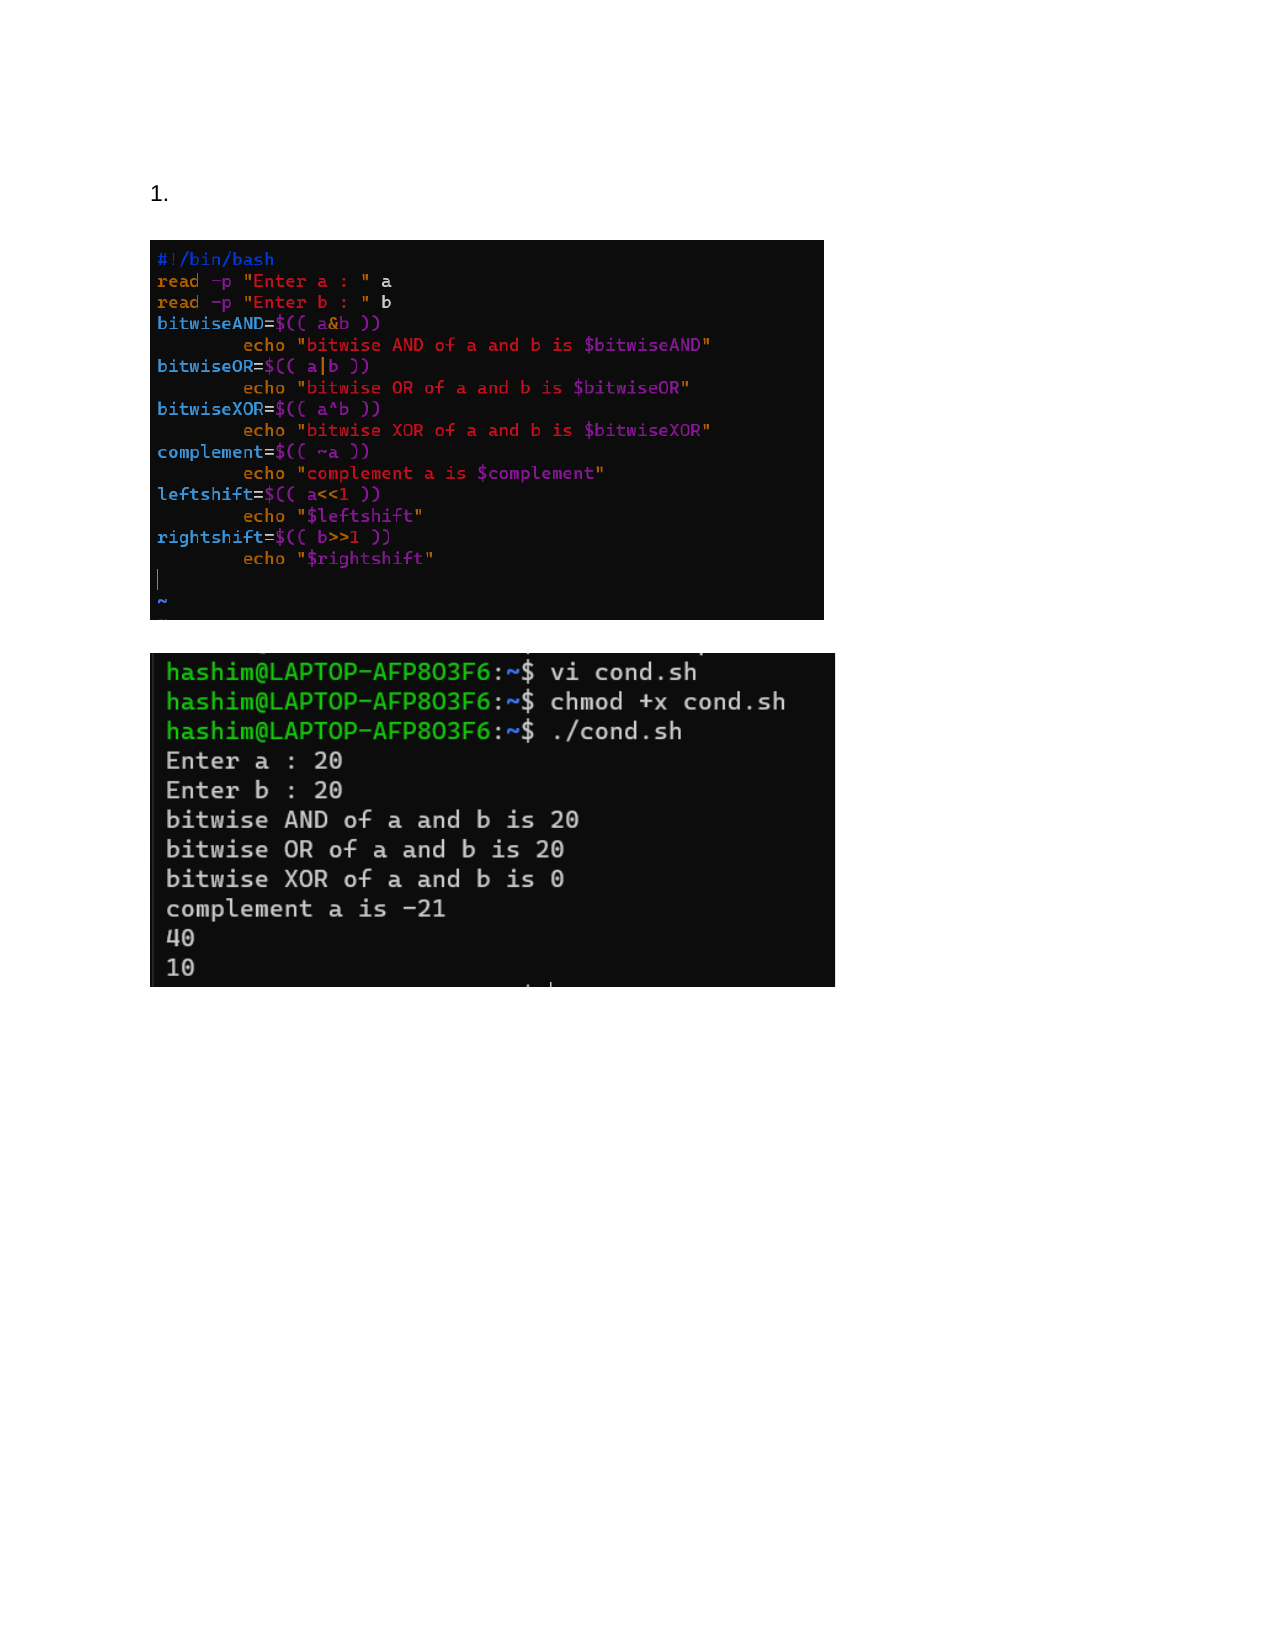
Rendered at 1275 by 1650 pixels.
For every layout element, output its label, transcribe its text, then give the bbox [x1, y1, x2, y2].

text 1. [150, 180, 1125, 207]
picture [150, 653, 836, 987]
picture [150, 240, 824, 620]
